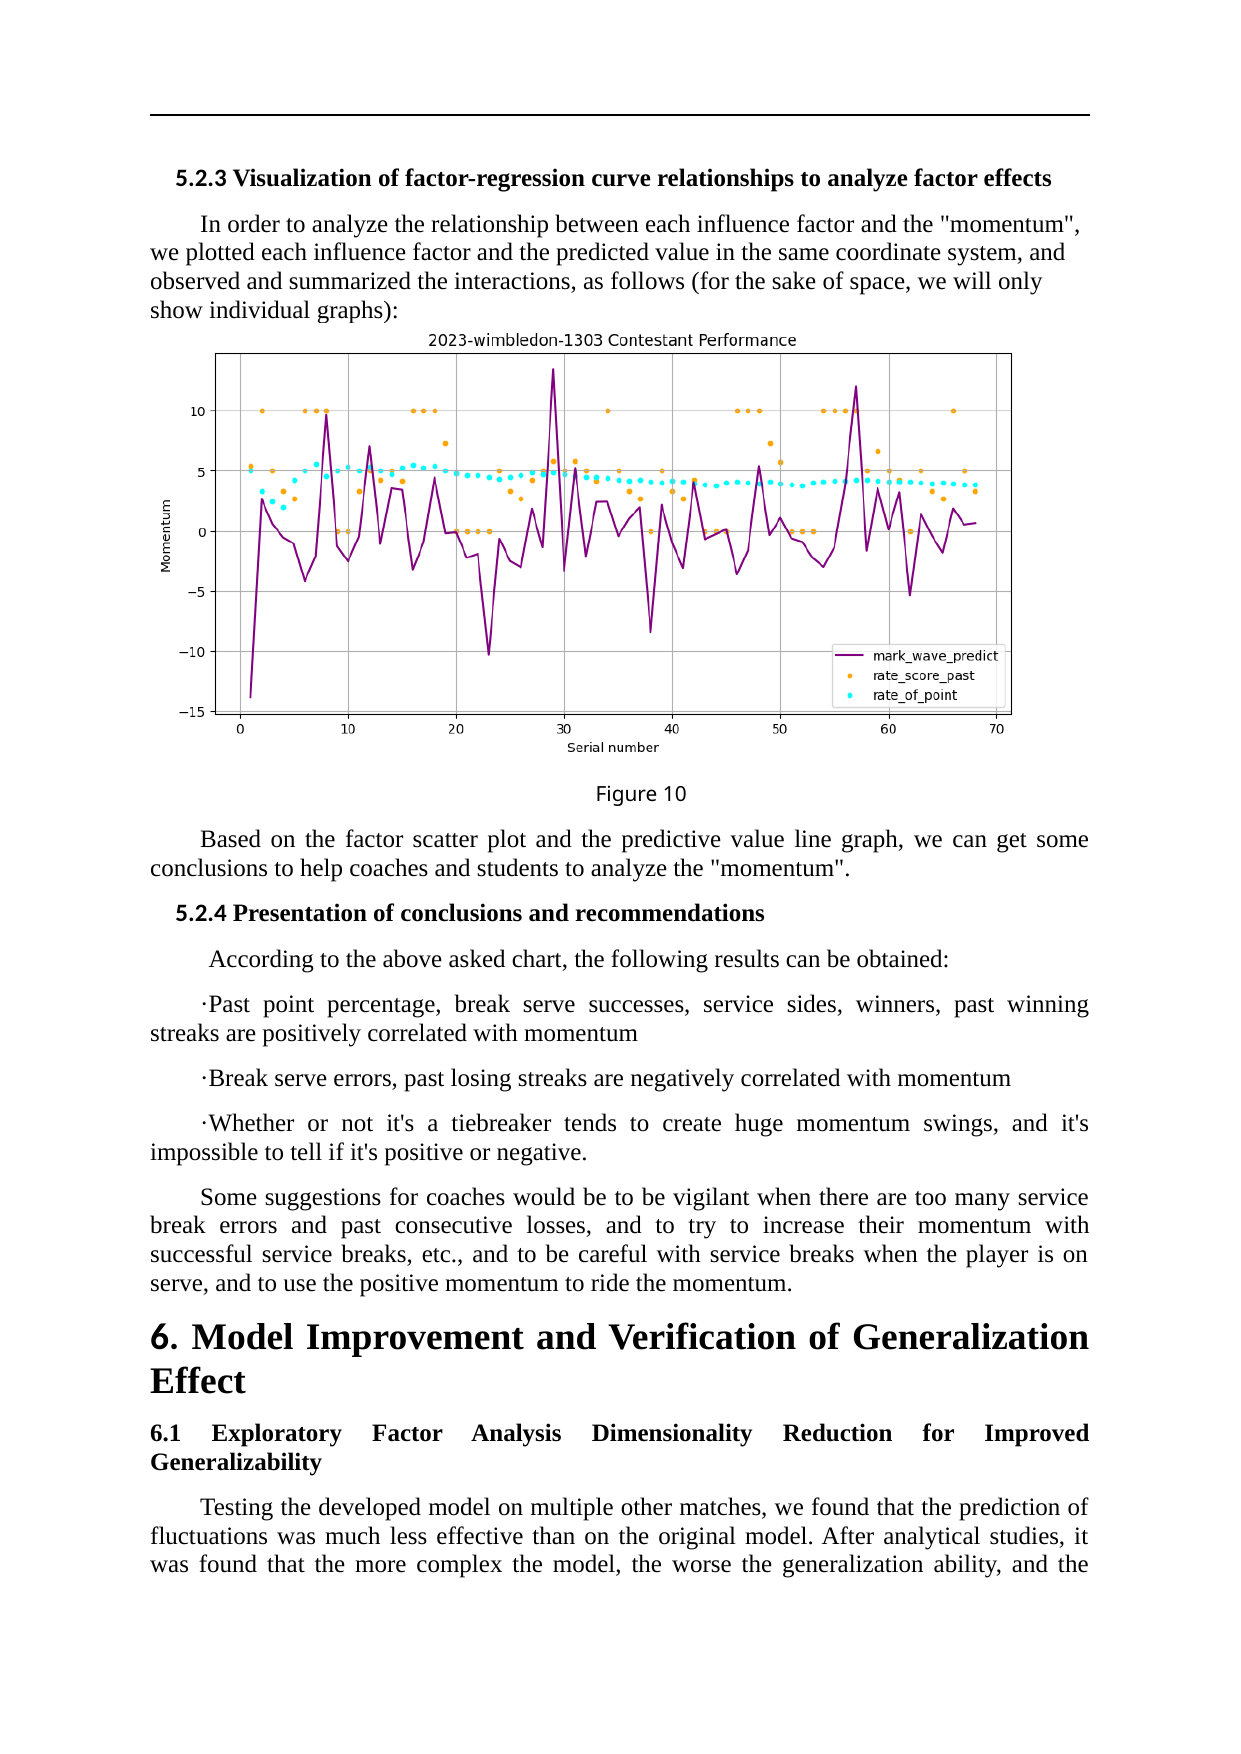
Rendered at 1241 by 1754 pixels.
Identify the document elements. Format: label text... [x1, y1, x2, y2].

text Based on the factor scatter plot and the predictive value line graph, we can get some conclusions to help coaches and students to analyze the "momentum". [150, 824, 1090, 881]
picture [150, 323, 1020, 763]
subtitle 5.2.3 Visualization of factor-regression curve relationships to analyze factor effects [150, 162, 1090, 192]
text ·Whether or not it's a tiebreaker tends to create huge momentum swings, and it's impossible to tell if it's positive or negative. [150, 1108, 1090, 1166]
subtitle 5.2.4 Presentation of conclusions and recommendations [150, 898, 1090, 928]
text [150, 1492, 1090, 1578]
text ·Past point percentage, break serve successes, service sides, winners, past winning streaks are positively correlated with momentum [150, 989, 1090, 1047]
text Some suggestions for coaches would be to be vigilant when there are too many service break errors and past consecutive losses, and to try to increase their momentum with successful service breaks, etc., and to be careful with service breaks when the player is on serve, and to use the positive momentum to ride the momentum. [150, 1182, 1090, 1297]
subtitle 6. Model Improvement and Verification of Generalization Effect [150, 1313, 1090, 1402]
text ·Break serve errors, past losing streaks are negatively correlated with momentum [150, 1063, 1090, 1092]
text According to the above asked chart, the following results can be obtained: [150, 944, 1090, 973]
subtitle 6.1 Exploratory Factor Analysis Dimensionality Reduction for Improved Generalizability [150, 1418, 1090, 1476]
